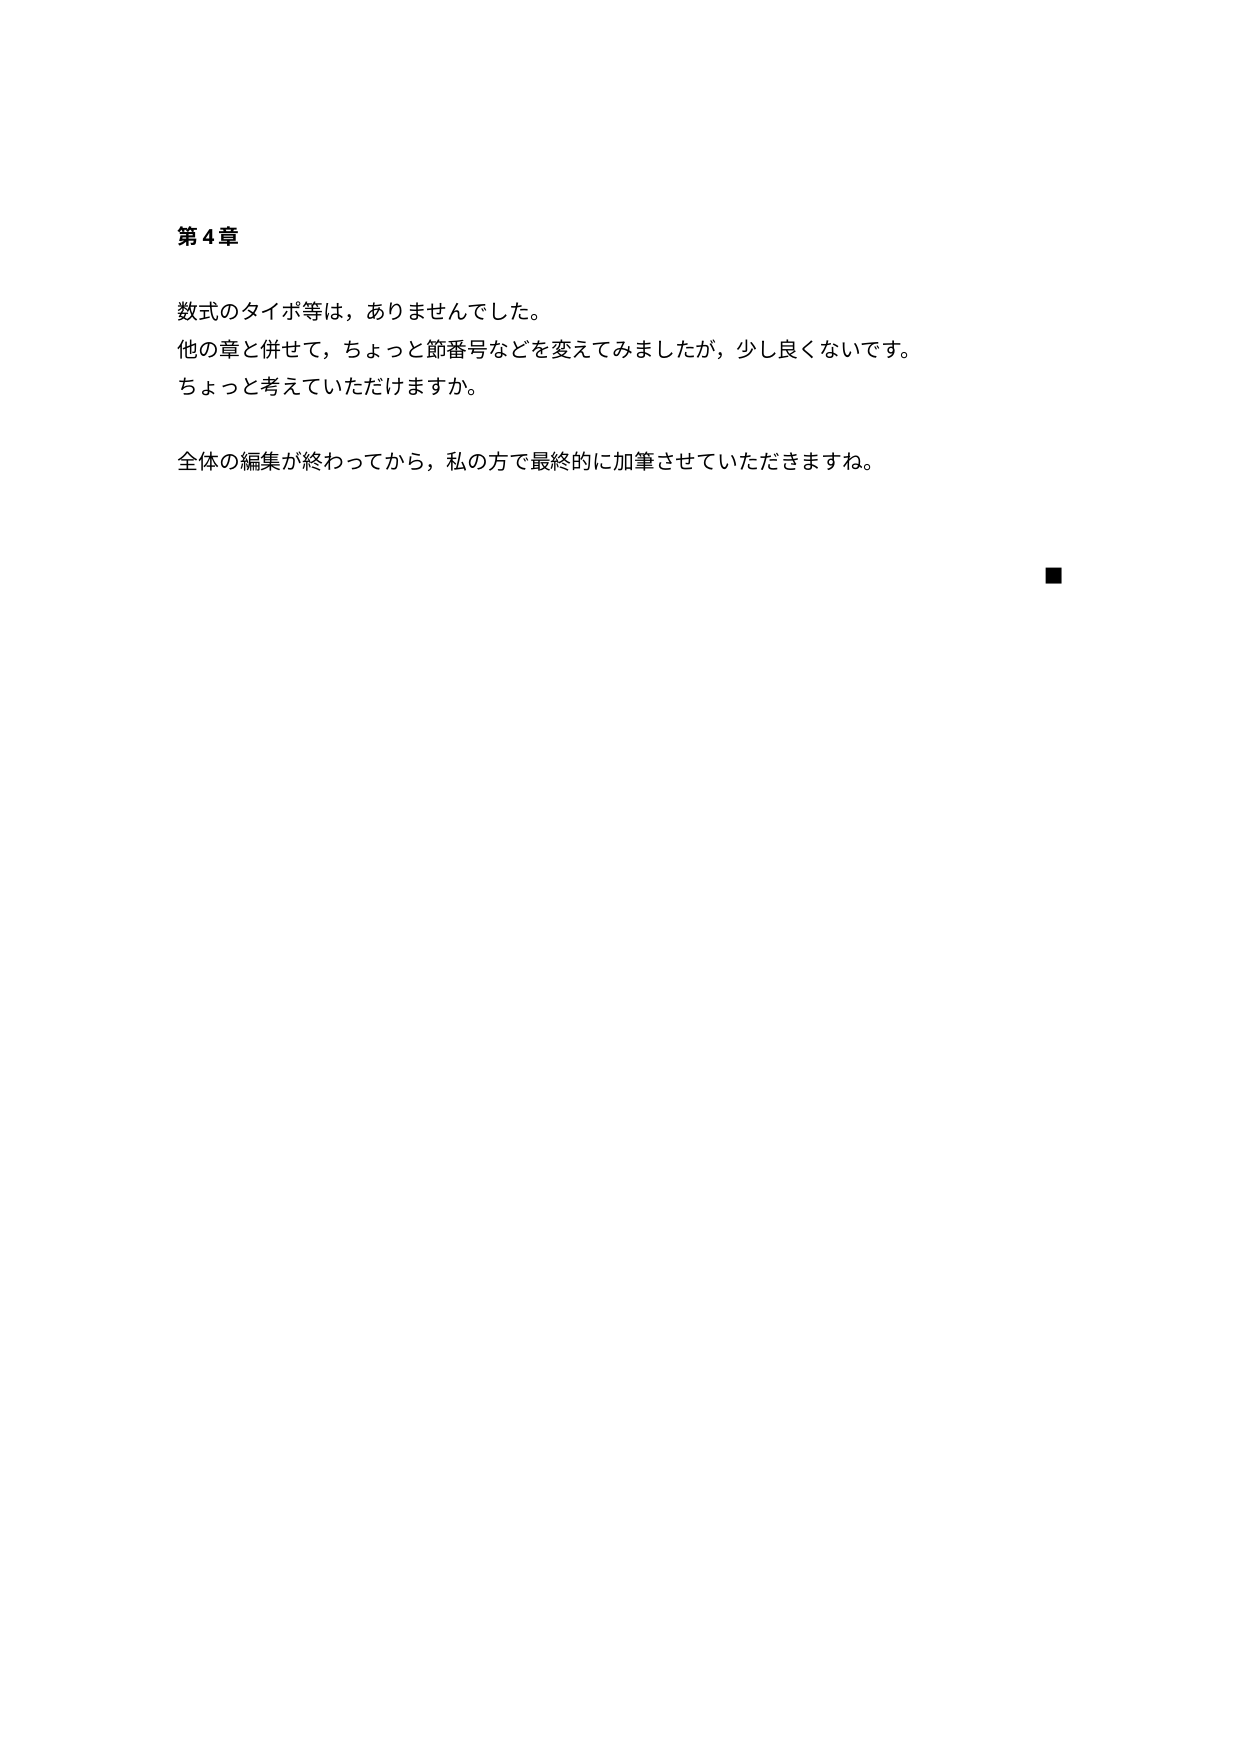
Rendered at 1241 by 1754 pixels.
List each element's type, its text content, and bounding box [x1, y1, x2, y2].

text ちょっと考えていただけますか。 [177, 367, 1063, 404]
text 他の章と併せて，ちょっと節番号などを変えてみましたが，少し良くないです。 [177, 329, 1063, 367]
text 全体の編集が終わってから，私の方で最終的に加筆させていただきますね。 [177, 442, 1063, 479]
text 数式のタイポ等は，ありませんでした。 [177, 292, 1063, 329]
text 第4章 [177, 217, 1063, 254]
text ■ [177, 554, 1063, 592]
